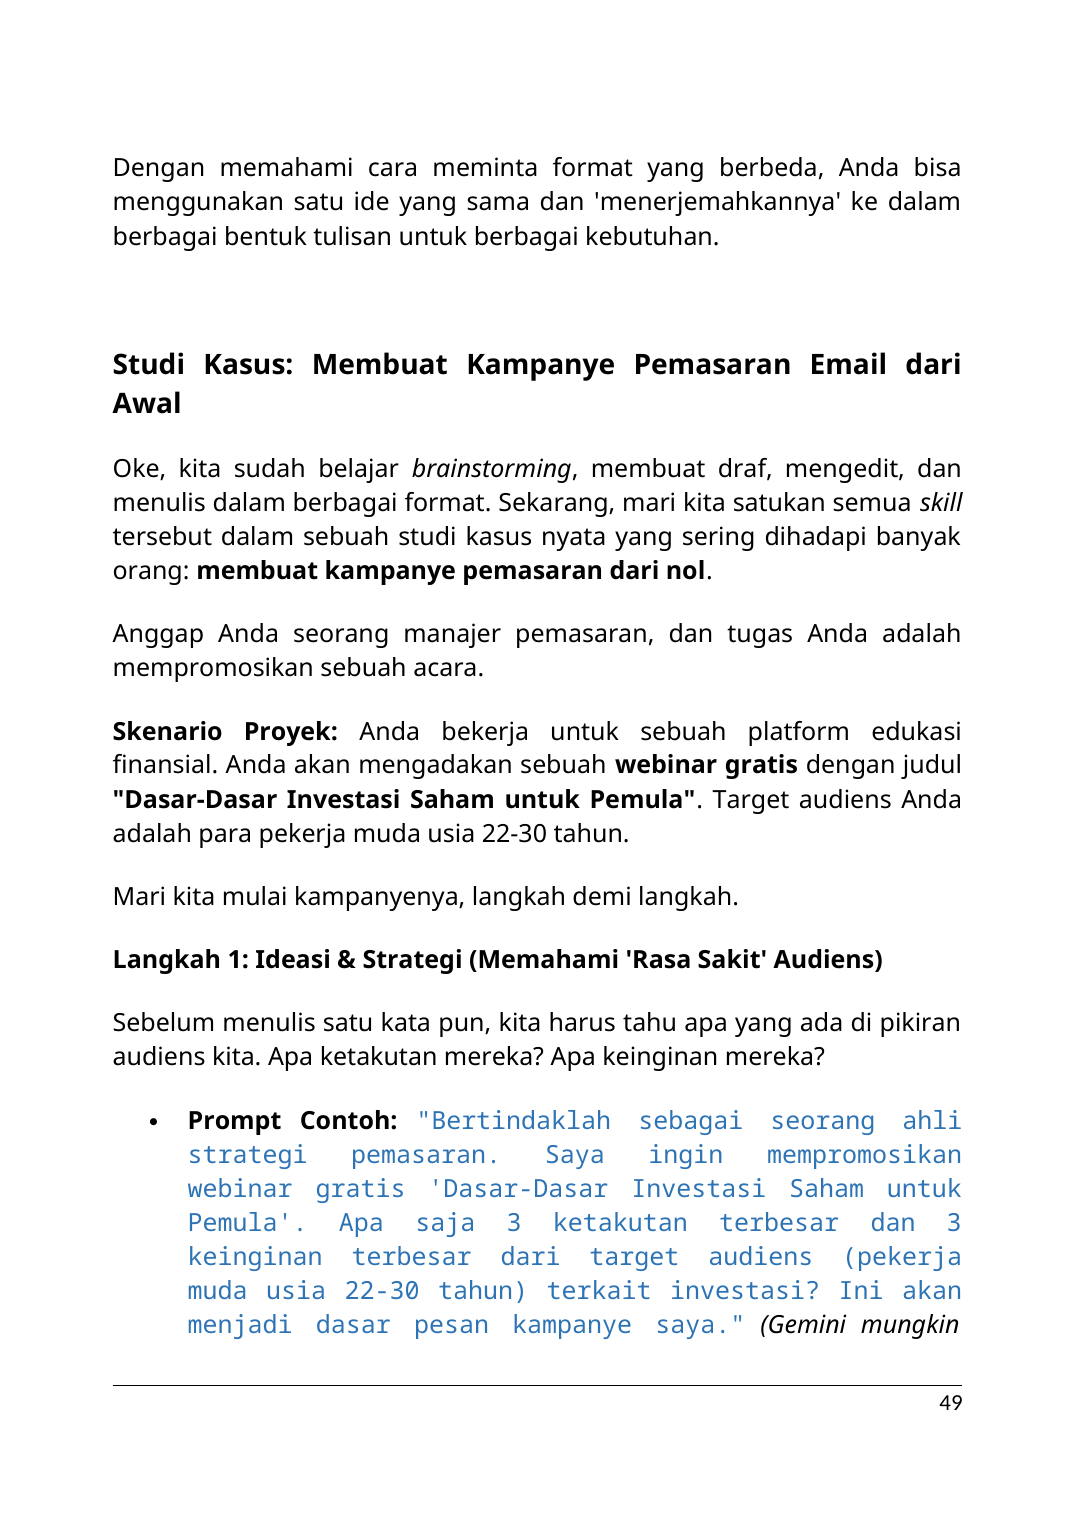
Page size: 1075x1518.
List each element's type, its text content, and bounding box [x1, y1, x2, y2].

text Sebelum menulis satu kata pun, kita harus tahu apa yang ada di pikiran audiens kita. Apa ketakutan mereka? Apa keinginan mereka? [112, 1005, 962, 1073]
text Skenario Proyek: Anda bekerja untuk sebuah platform edukasi finansial. Anda akan mengadakan sebuah webinar gratis dengan judul "Dasar-Dasar Investasi Saham untuk Pemula". Target audiens Anda adalah para pekerja muda usia 22-30 tahun. [112, 713, 962, 849]
text Oke, kita sudah belajar brainstorming, membuat draf, mengedit, dan menulis dalam berbagai format. Sekarang, mari kita satukan semua skill tersebut dalam sebuah studi kasus nyata yang sering dihadapi banyak orang: membuat kampanye pemasaran dari nol. [112, 450, 962, 587]
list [150, 1102, 962, 1341]
text Studi Kasus: Membuat Kampanye Pemasaran Email dari Awal [112, 344, 962, 421]
text Anggap Anda seorang manajer pemasaran, dan tugas Anda adalah mempromosikan sebuah acara. [112, 616, 962, 684]
text Mari kita mulai kampanyenya, langkah demi langkah. [112, 878, 962, 913]
text Dengan memahami cara meminta format yang berbeda, Anda bisa menggunakan satu ide yang sama dan 'menerjemahkannya' ke dalam berbagai bentuk tulisan untuk berbagai kebutuhan. [112, 150, 962, 252]
text Langkah 1: Ideasi & Strategi (Memahami 'Rasa Sakit' Audiens) [112, 942, 962, 976]
